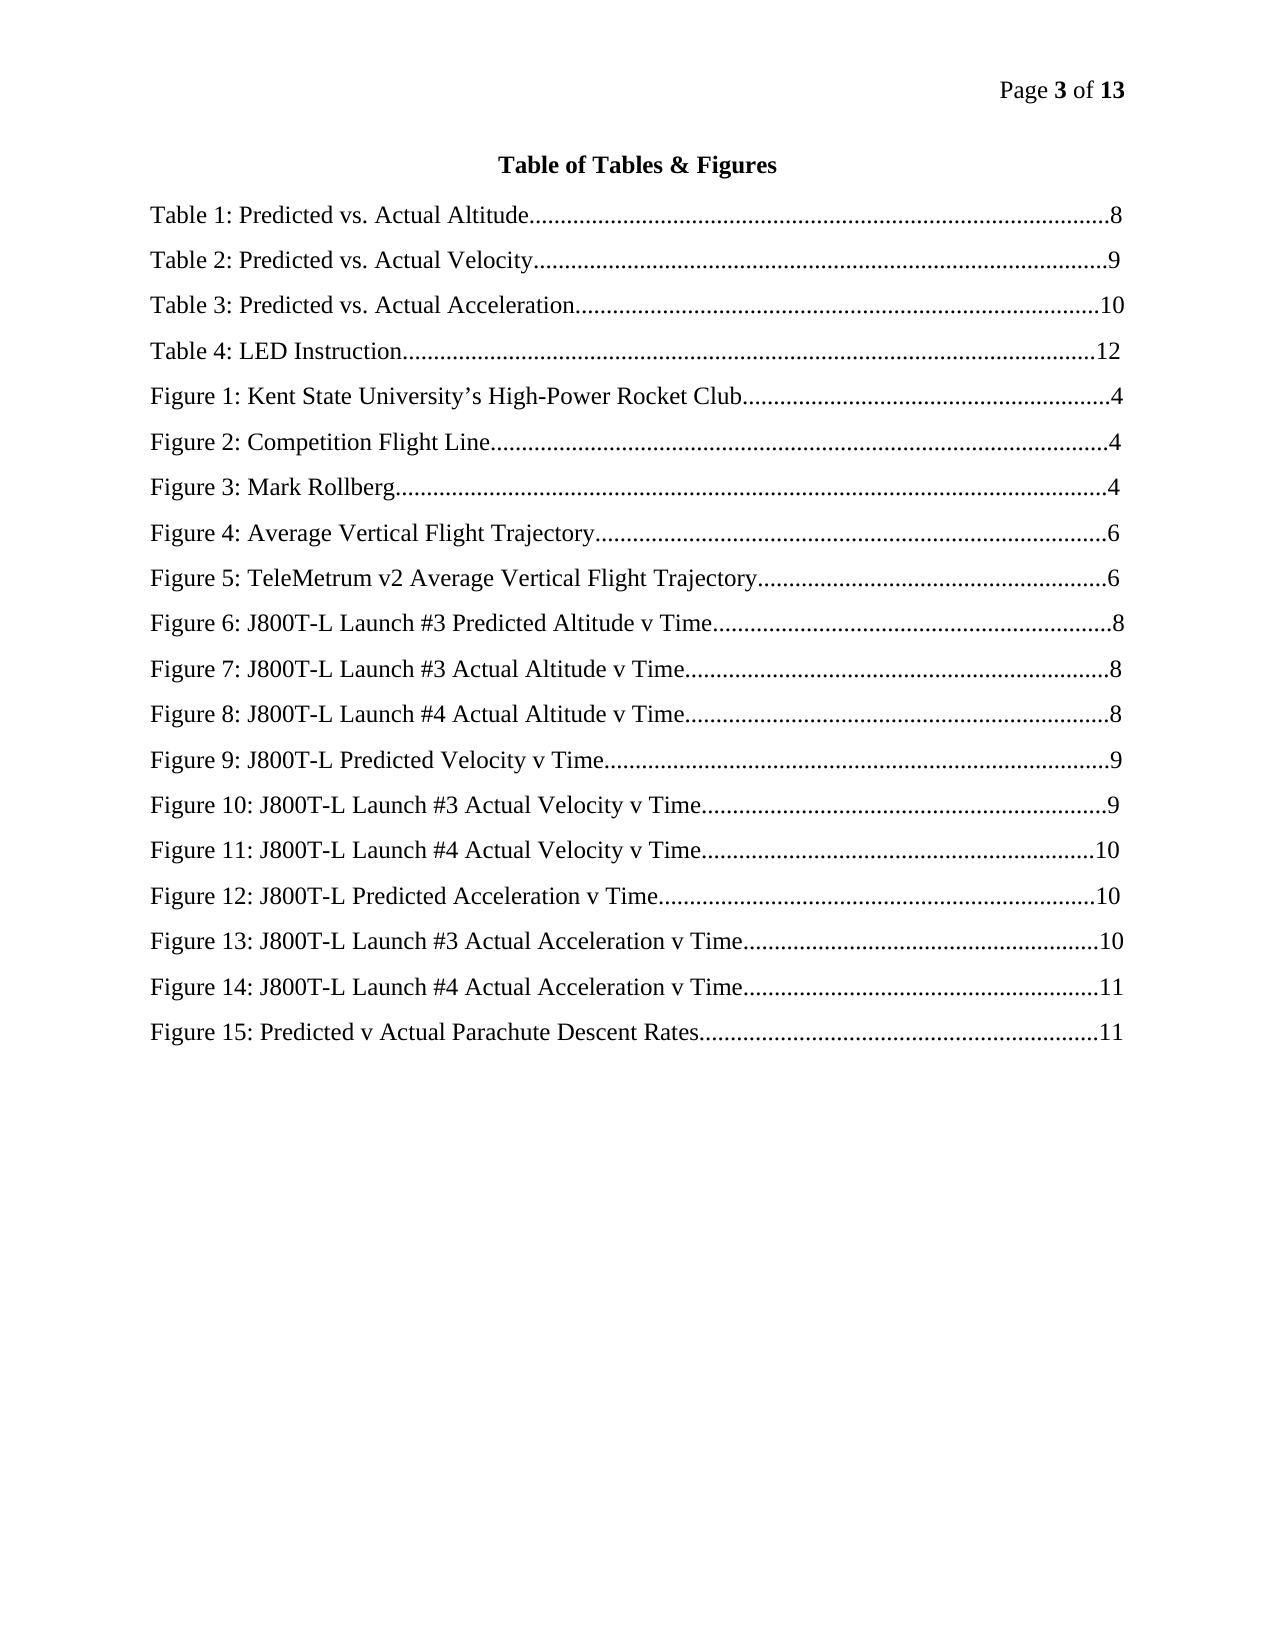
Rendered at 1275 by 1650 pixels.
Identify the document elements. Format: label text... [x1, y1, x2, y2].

text Table of Tables & Figures [150, 150, 1125, 179]
text Figure 7: J800T-L Launch #3 Actual Altitude v Time....................................................................8 [150, 654, 1125, 683]
text Figure 10: J800T-L Launch #3 Actual Velocity v Time.................................................................9 [150, 790, 1125, 819]
text Figure 2: Competition Flight Line...................................................................................................4 [150, 427, 1125, 456]
text Table 4: LED Instruction...............................................................................................................12 [150, 336, 1125, 365]
text Figure 6: J800T-L Launch #3 Predicted Altitude v Time................................................................8 [150, 608, 1125, 637]
text Figure 9: J800T-L Predicted Velocity v Time.................................................................................9 [150, 745, 1125, 773]
text Figure 8: J800T-L Launch #4 Actual Altitude v Time....................................................................8 [150, 699, 1125, 728]
text Figure 3: Mark Rollberg..................................................................................................................4 [150, 472, 1125, 501]
text Figure 5: TeleMetrum v2 Average Vertical Flight Trajectory........................................................6 [150, 563, 1125, 592]
text Figure 4: Average Vertical Flight Trajectory..................................................................................6 [150, 518, 1125, 546]
text Table 2: Predicted vs. Actual Velocity............................................................................................9 [150, 245, 1125, 274]
text Figure 14: J800T-L Launch #4 Actual Acceleration v Time.........................................................11 [150, 972, 1125, 1001]
text Figure 12: J800T-L Predicted Acceleration v Time......................................................................10 [150, 881, 1125, 910]
text Figure 11: J800T-L Launch #4 Actual Velocity v Time...............................................................10 [150, 836, 1125, 864]
text Figure 1: Kent State University’s High-Power Rocket Club...........................................................4 [150, 381, 1125, 410]
text Table 1: Predicted vs. Actual Altitude.............................................................................................8 [150, 200, 1125, 228]
text Table 3: Predicted vs. Actual Acceleration....................................................................................10 [150, 291, 1125, 319]
text Figure 13: J800T-L Launch #3 Actual Acceleration v Time.........................................................10 [150, 926, 1125, 955]
text Figure 15: Predicted v Actual Parachute Descent Rates................................................................11 [150, 1017, 1125, 1046]
